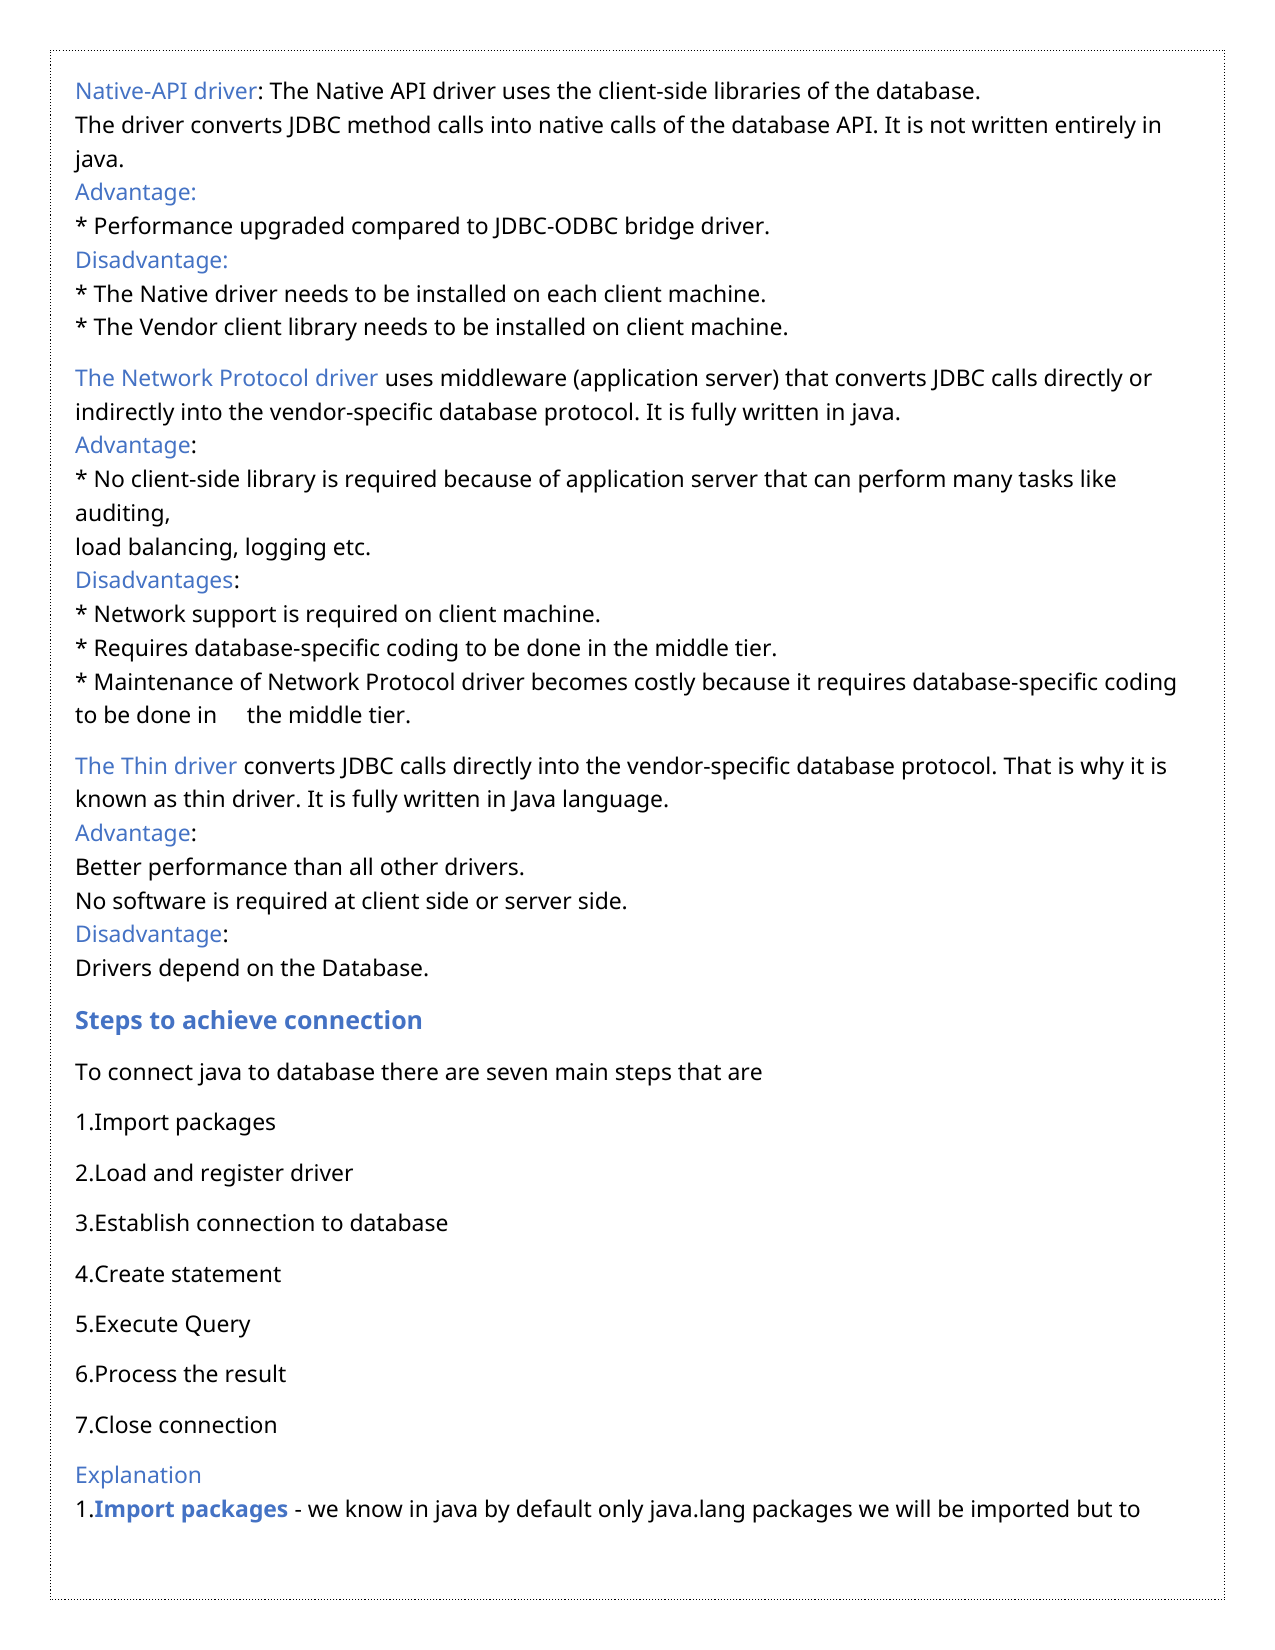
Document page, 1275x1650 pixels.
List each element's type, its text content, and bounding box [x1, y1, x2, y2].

text 1.Import packages [75, 1106, 1200, 1138]
text The Network Protocol driver uses middleware (application server) that converts JDBC calls directly or indirectly into the vendor-specific database protocol. It is fully written in java. Advantage: * No client-side library is required because of application server that can perform many tasks like auditing, load balancing, logging etc. Disadvantages: * Network support is required on client machine. * Requires database-specific coding to be done in the middle tier. * Maintenance of Network Protocol driver becomes costly because it requires database-specific coding to be done in the middle tier. [75, 362, 1200, 730]
text 6.Process the result [75, 1358, 1200, 1390]
text 2.Load and register driver [75, 1157, 1200, 1188]
text 4.Create statement [75, 1258, 1200, 1289]
text 7.Close connection [75, 1409, 1200, 1440]
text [75, 1459, 1200, 1524]
text Steps to achieve connection [75, 1002, 1200, 1037]
text 5.Execute Query [75, 1308, 1200, 1339]
text Native-API driver: The Native API driver uses the client-side libraries of the database. The driver converts JDBC method calls into native calls of the database API. It is not written entirely in java. Advantage: * Performance upgraded compared to JDBC-ODBC bridge driver. Disadvantage: * The Native driver needs to be installed on each client machine. * The Vendor client library needs to be installed on client machine. [75, 75, 1200, 342]
text The Thin driver converts JDBC calls directly into the vendor-specific database protocol. That is why it is known as thin driver. It is fully written in Java language. Advantage: Better performance than all other drivers. No software is required at client side or server side. Disadvantage: Drivers depend on the Database. [75, 749, 1200, 983]
text 3.Establish connection to database [75, 1207, 1200, 1238]
text To connect java to database there are seven main steps that are [75, 1056, 1200, 1087]
